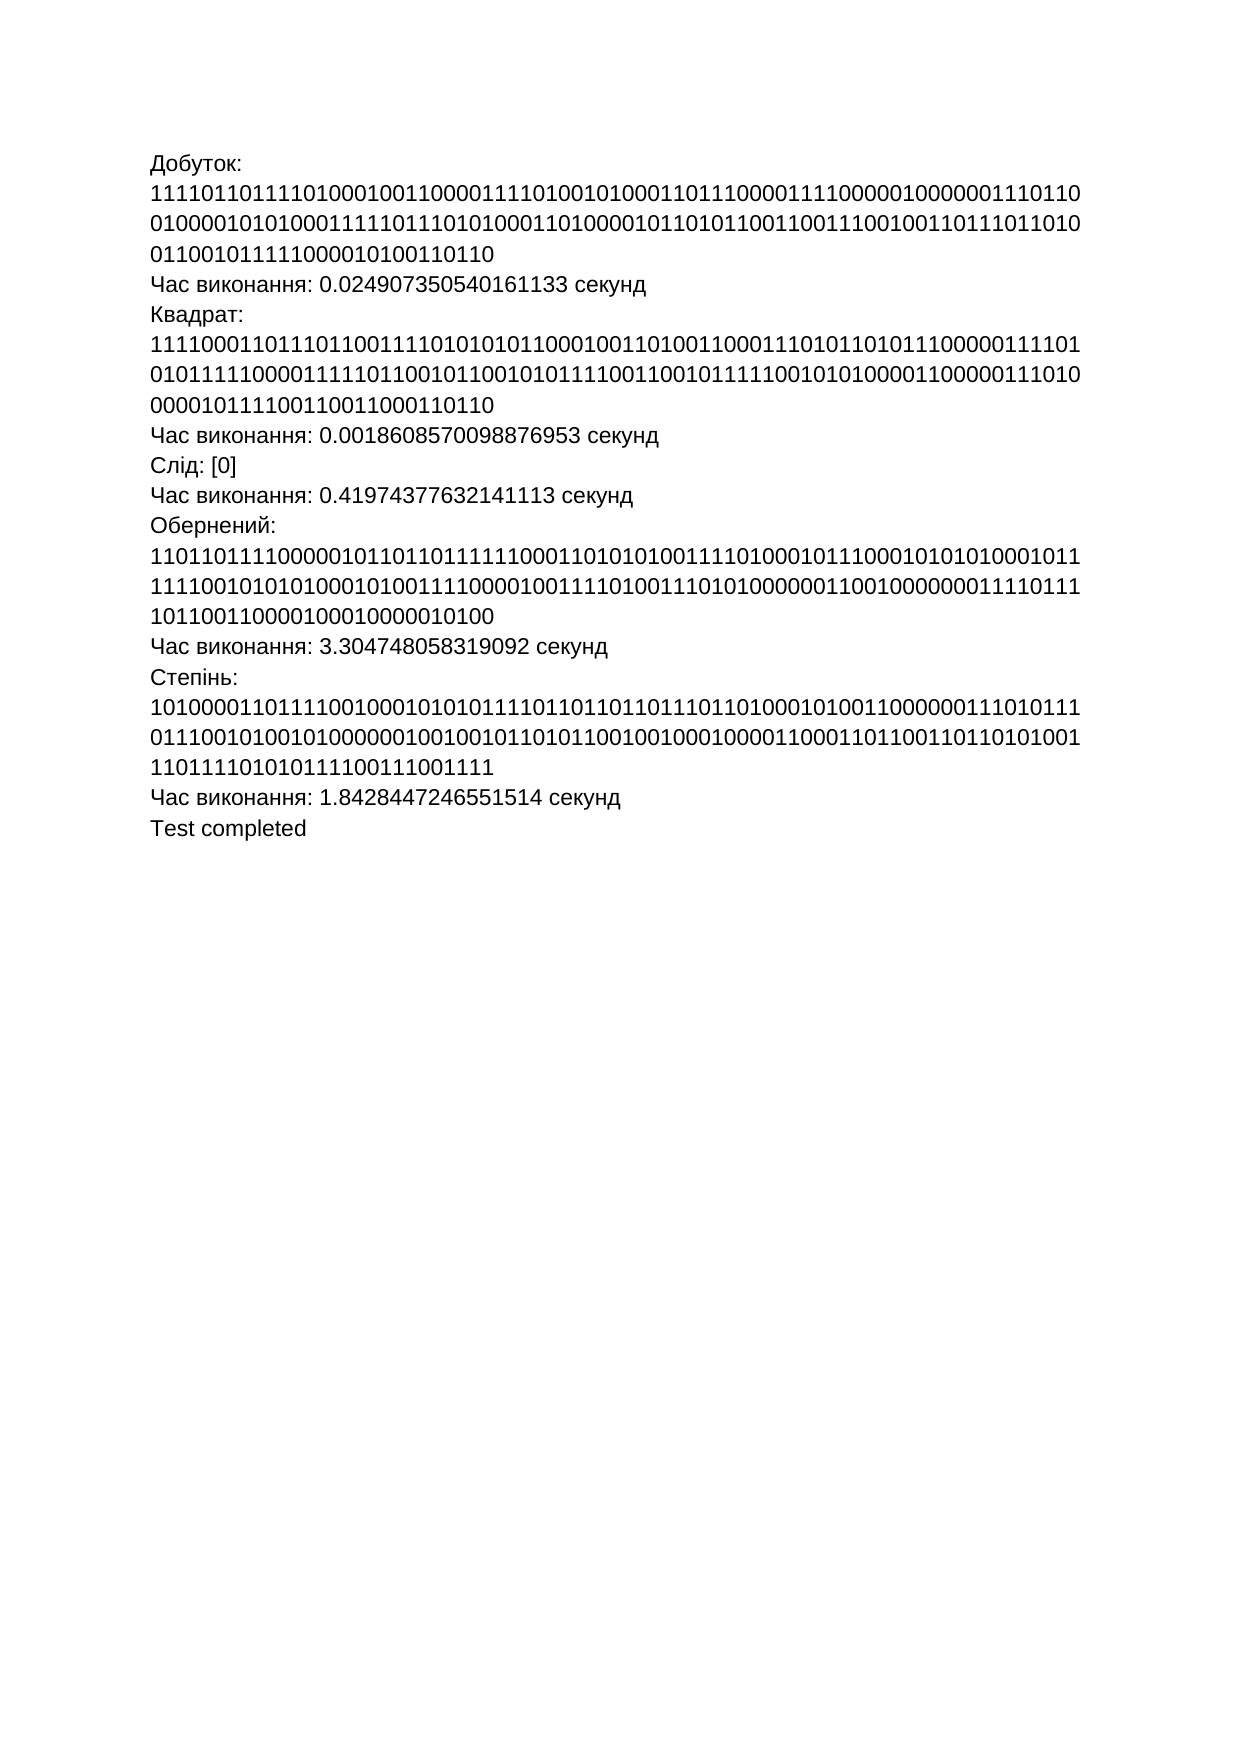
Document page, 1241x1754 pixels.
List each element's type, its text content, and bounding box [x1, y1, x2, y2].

text Степінь: 10100001101111001000101010111101101101101110110100010100110000001110101110111001010010100000010010010110101100100100010000110001101100110110101001110111101010111100111001111 [150, 663, 1090, 781]
text Обернений: 11011011110000010110110111111000110101010011110100010111000101010100010111111001010101000101001111000010011110100111010100000011001000000011110111101100110000100010000010100 [150, 512, 1090, 629]
text Час виконання: 0.024907350540161133 секунд [150, 271, 1090, 297]
text Квадрат: 11110001101110110011110101010110001001101001100011101011010111000001111010101111100001111101100101100101011110011001011111001010100001100000111010000010111100110011000110110 [150, 301, 1090, 418]
text Слід: [0] [150, 452, 1090, 478]
text Час виконання: 0.41974377632141113 секунд [150, 482, 1090, 509]
text Test completed [150, 814, 1090, 841]
text Час виконання: 0.0018608570098876953 секунд [150, 422, 1090, 448]
text Час виконання: 1.8428447246551514 секунд [150, 784, 1090, 811]
text Час виконання: 3.304748058319092 секунд [150, 633, 1090, 660]
text Добуток: 11110110111101000100110000111101001010001101110000111100000100000011101100100001010100011111011101010001101000010110101100110011100100110111011010011001011111000010100110110 [150, 150, 1090, 267]
